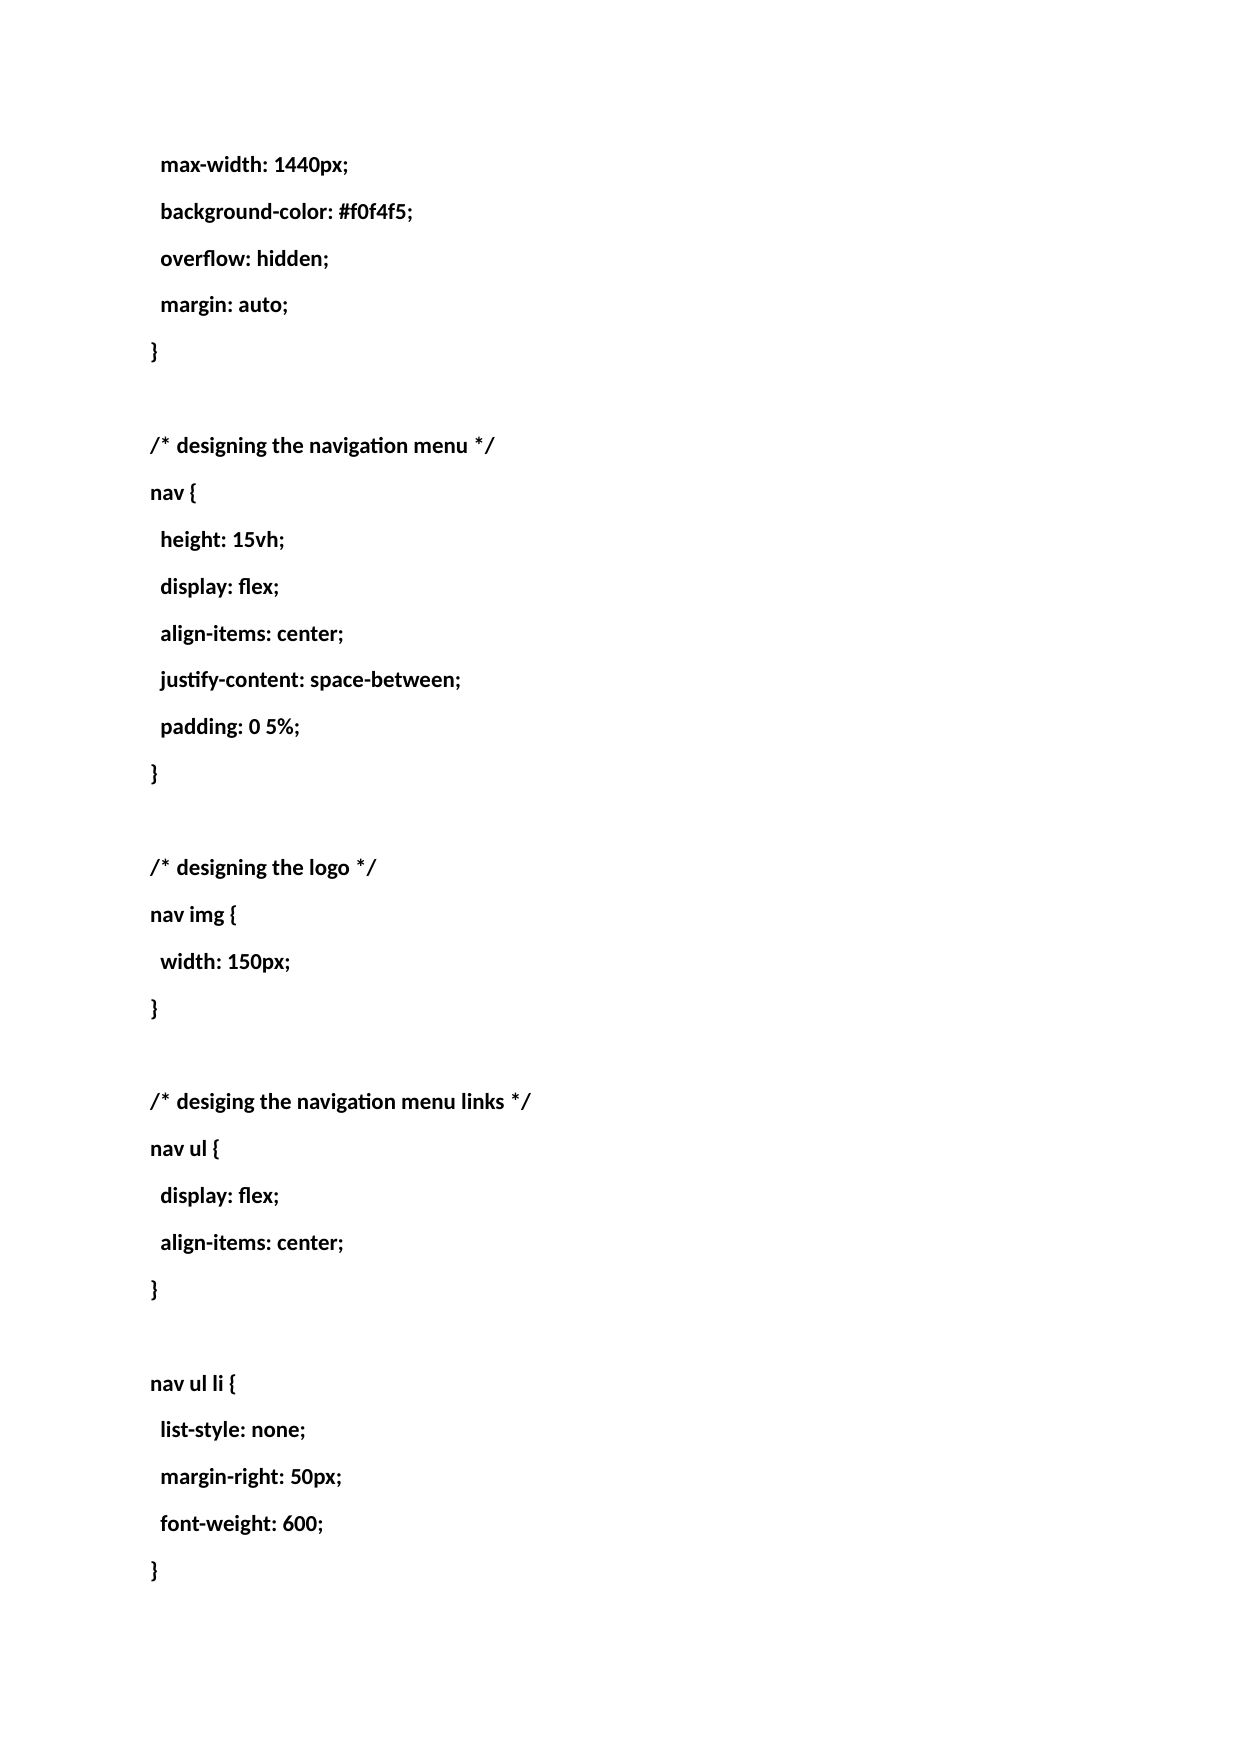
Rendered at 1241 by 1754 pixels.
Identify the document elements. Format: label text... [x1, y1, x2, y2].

text max-width: 1440px; [150, 150, 1090, 178]
text display: flex; [150, 1181, 1090, 1209]
text margin: auto; [150, 291, 1090, 319]
text background-color: #f0f4f5; [150, 197, 1090, 225]
text align-items: center; [150, 619, 1090, 647]
text padding: 0 5%; [150, 712, 1090, 741]
text margin-right: 50px; [150, 1462, 1090, 1491]
text display: flex; [150, 572, 1090, 600]
text } [150, 337, 1090, 366]
text align-items: center; [150, 1228, 1090, 1256]
text } [150, 1275, 1090, 1303]
text overflow: hidden; [150, 244, 1090, 272]
text /* designing the navigation menu */ [150, 431, 1090, 459]
text /* desiging the navigation menu links */ [150, 1087, 1090, 1116]
text font-weight: 600; [150, 1509, 1090, 1537]
text nav ul { [150, 1134, 1090, 1162]
text nav { [150, 478, 1090, 506]
text } [150, 759, 1090, 787]
text nav img { [150, 900, 1090, 928]
text } [150, 1556, 1090, 1584]
text } [150, 994, 1090, 1022]
text justify-content: space-between; [150, 666, 1090, 694]
text nav ul li { [150, 1369, 1090, 1397]
text /* designing the logo */ [150, 853, 1090, 881]
text width: 150px; [150, 947, 1090, 975]
text list-style: none; [150, 1416, 1090, 1444]
text height: 15vh; [150, 525, 1090, 553]
